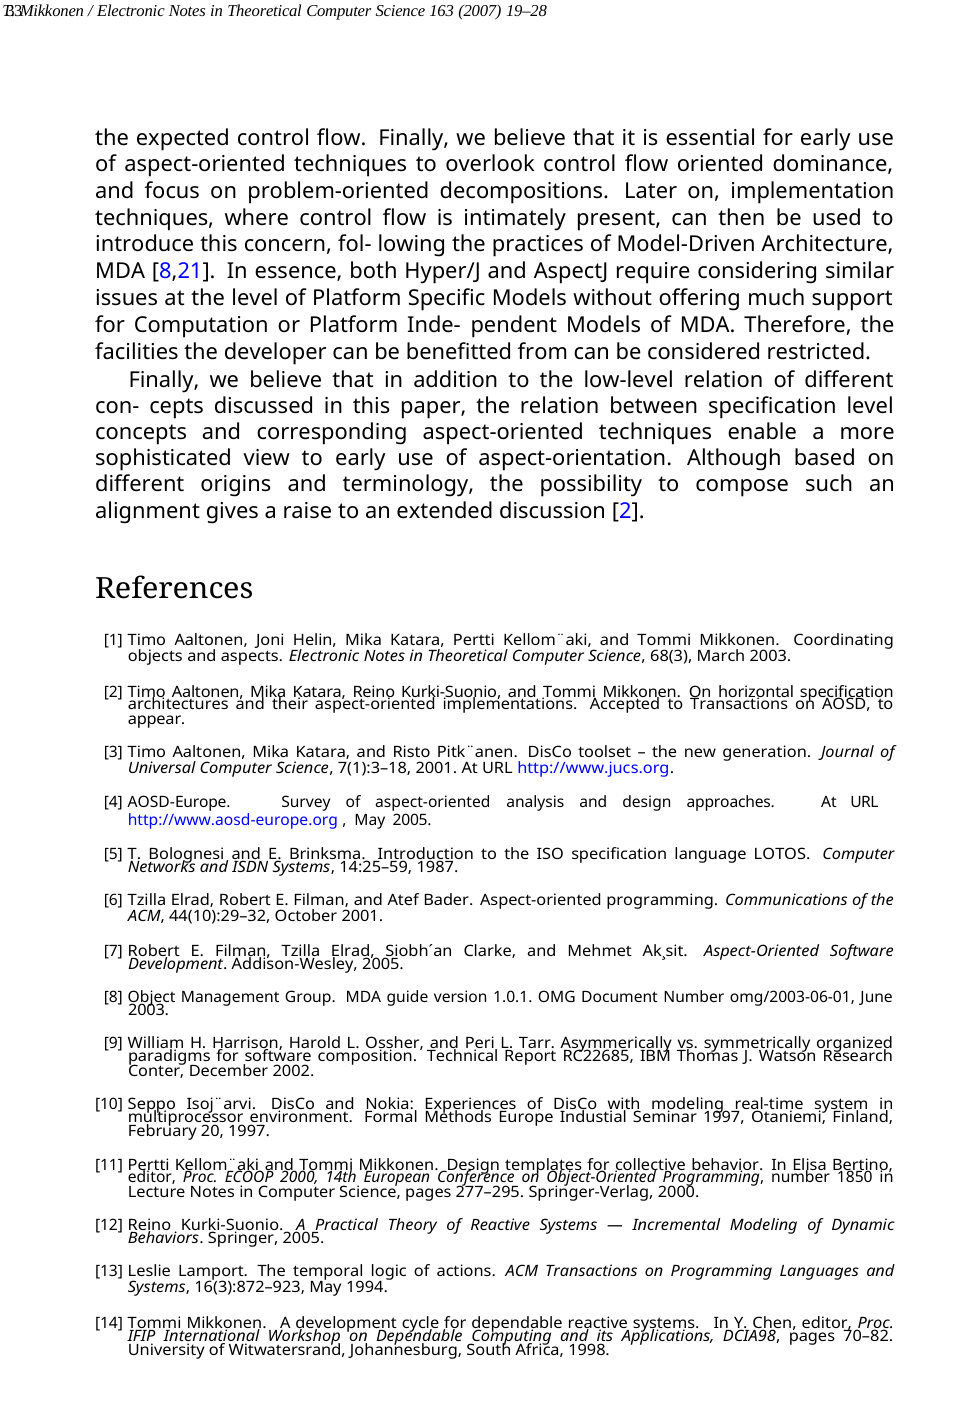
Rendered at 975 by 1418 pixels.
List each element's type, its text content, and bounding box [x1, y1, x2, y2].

list Tzilla Elrad, Robert E. Filman, and Atef Bader. Aspect-oriented programming. Communications of the ACM, 44(10):29–32, October 2001. [104, 891, 894, 926]
text http://www.aosd-europe.org , May 2005. [128, 811, 906, 829]
list AOSD-Europe. Survey of aspect-oriented analysis and design approaches. At URL [104, 792, 906, 811]
list Pertti Kellom¨aki and Tommi Mikkonen. Design templates for collective behavior. In Elisa Bertino, editor, Proc. ECOOP 2000, 14th European Conference on Object-Oriented Programming, number 1850 in Lecture Notes in Computer Science, pages 277–295. Springer-Verlag, 2000. [95, 1159, 894, 1202]
list Timo Aaltonen, Joni Helin, Mika Katara, Pertti Kellom¨aki, and Tommi Mikkonen. Coordinating objects and aspects. Electronic Notes in Theoretical Computer Science, 68(3), March 2003. [104, 632, 894, 666]
list Timo Aaltonen, Mika Katara, Reino Kurki-Suonio, and Tommi Mikkonen. On horizontal specification architectures and their aspect-oriented implementations. Accepted to Transactions on AOSD, to appear. [104, 686, 894, 729]
list Seppo Isoj¨arvi. DisCo and Nokia: Experiences of DisCo with modeling real-time system in multiprocessor environment. Formal Methods Europe Industial Seminar 1997, Otaniemi, Finland, February 20, 1997. [95, 1098, 894, 1141]
list Timo Aaltonen, Mika Katara, and Risto Pitk¨anen. DisCo toolset – the new generation. Journal of Universal Computer Science, 7(1):3–18, 2001. At URL http://www.jucs.org. [104, 744, 894, 778]
list Object Management Group. MDA guide version 1.0.1. OMG Document Number omg/2003-06-01, June 2003. [104, 991, 894, 1020]
list Robert E. Filman, Tzilla Elrad, Siobh´an Clarke, and Mehmet Ak¸sit. Aspect-Oriented Software Development. Addison-Wesley, 2005. [104, 945, 894, 974]
text Finally, we believe that in addition to the low-level relation of different con- cepts discussed in this paper, the relation between specification level concepts and corresponding aspect-oriented techniques enable a more sophisticated view to early use of aspect-orientation. Although based on different origins and terminology, the possibility to compose such an alignment gives a raise to an extended discussion [2]. [95, 367, 894, 524]
list William H. Harrison, Harold L. Ossher, and Peri L. Tarr. Asymmerically vs. symmetrically organized paradigms for software composition. Technical Report RC22685, IBM Thomas J. Watson Research Conter, December 2002. [104, 1037, 894, 1081]
list Leslie Lamport. The temporal logic of actions. ACM Transactions on Programming Languages and Systems, 16(3):872–923, May 1994. [95, 1263, 894, 1297]
list T. Bolognesi and E. Brinksma. Introduction to the ISO specification language LOTOS. Computer Networks and ISDN Systems, 14:25–59, 1987. [104, 848, 894, 877]
list Tommi Mikkonen. A development cycle for dependable reactive systems. In Y. Chen, editor, Proc. IFIP International Workshop on Dependable Computing and its Applications, DCIA98, pages 70–82. University of Witwatersrand, Johannesburg, South Africa, 1998. [95, 1317, 894, 1360]
list Reino Kurki-Suonio. A Practical Theory of Reactive Systems — Incremental Modeling of Dynamic Behaviors. Springer, 2005. [95, 1219, 894, 1248]
text the expected control flow. Finally, we believe that it is essential for early use of aspect-oriented techniques to overlook control flow oriented dominance, and focus on problem-oriented decompositions. Later on, implementation techniques, where control flow is intimately present, can then be used to introduce this concern, fol- lowing the practices of Model-Driven Architecture, MDA [8,21]. In essence, both Hyper/J and AspectJ require considering similar issues at the level of Platform Specific Models without offering much support for Computation or Platform Inde- pendent Models of MDA. Therefore, the facilities the developer can be benefitted from can be considered restricted. [95, 124, 894, 366]
subtitle References [95, 568, 906, 607]
